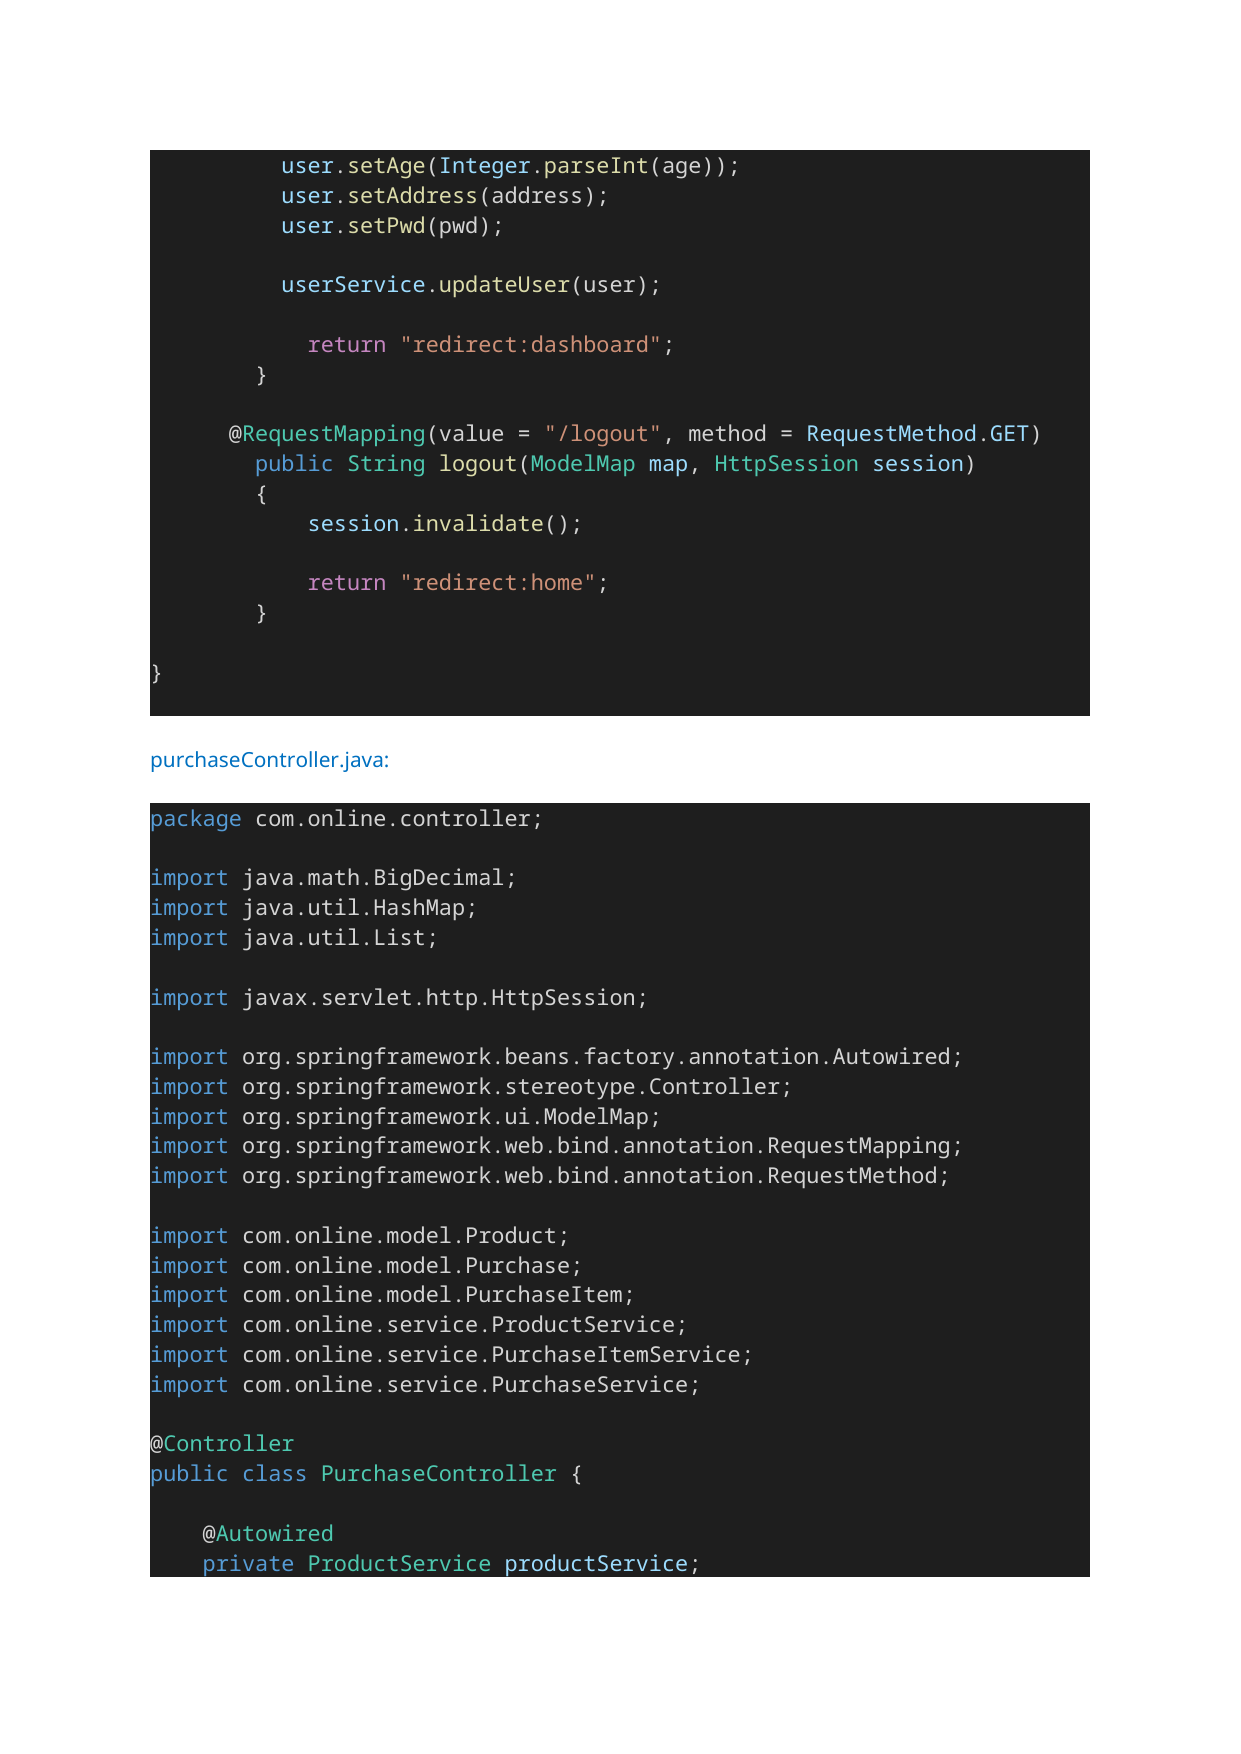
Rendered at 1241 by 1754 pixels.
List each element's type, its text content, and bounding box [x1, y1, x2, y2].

text import com.online.model.Product; [150, 1220, 1090, 1250]
text import com.online.service.PurchaseItemService; [150, 1339, 1090, 1369]
text } [150, 656, 1090, 686]
text } [150, 358, 1090, 388]
text return "redirect:dashboard"; [150, 329, 1090, 358]
text import org.springframework.ui.ModelMap; [150, 1101, 1090, 1131]
text import org.springframework.web.bind.annotation.RequestMethod; [150, 1160, 1090, 1190]
text import java.util.List; [150, 922, 1090, 952]
text return "redirect:home"; [150, 567, 1090, 597]
text public String logout(ModelMap map, HttpSession session) [150, 448, 1090, 478]
text import org.springframework.stereotype.Controller; [150, 1071, 1090, 1101]
subtitle purchaseController.java: [150, 745, 1090, 774]
text { [150, 478, 1090, 507]
text @Autowired [150, 1518, 1090, 1548]
text public class PurchaseController { [150, 1458, 1090, 1488]
text package com.online.controller; [150, 803, 1090, 833]
text private ProductService productService; [150, 1548, 1090, 1577]
text import com.online.service.PurchaseService; [150, 1369, 1090, 1399]
text import com.online.model.PurchaseItem; [150, 1279, 1090, 1309]
text import org.springframework.beans.factory.annotation.Autowired; [150, 1041, 1090, 1071]
text import org.springframework.web.bind.annotation.RequestMapping; [150, 1131, 1090, 1160]
text } [150, 597, 1090, 627]
text userService.updateUser(user); [150, 269, 1090, 299]
text user.setPwd(pwd); [150, 209, 1090, 239]
text import com.online.service.ProductService; [150, 1309, 1090, 1339]
text user.setAge(Integer.parseInt(age)); [150, 150, 1090, 180]
text session.invalidate(); [150, 507, 1090, 537]
text @Controller [150, 1428, 1090, 1458]
text import java.math.BigDecimal; [150, 862, 1090, 892]
text user.setAddress(address); [150, 180, 1090, 209]
text import com.online.model.Purchase; [150, 1250, 1090, 1279]
text @RequestMapping(value = "/logout", method = RequestMethod.GET) [150, 418, 1090, 448]
text import java.util.HashMap; [150, 892, 1090, 922]
text import javax.servlet.http.HttpSession; [150, 982, 1090, 1011]
